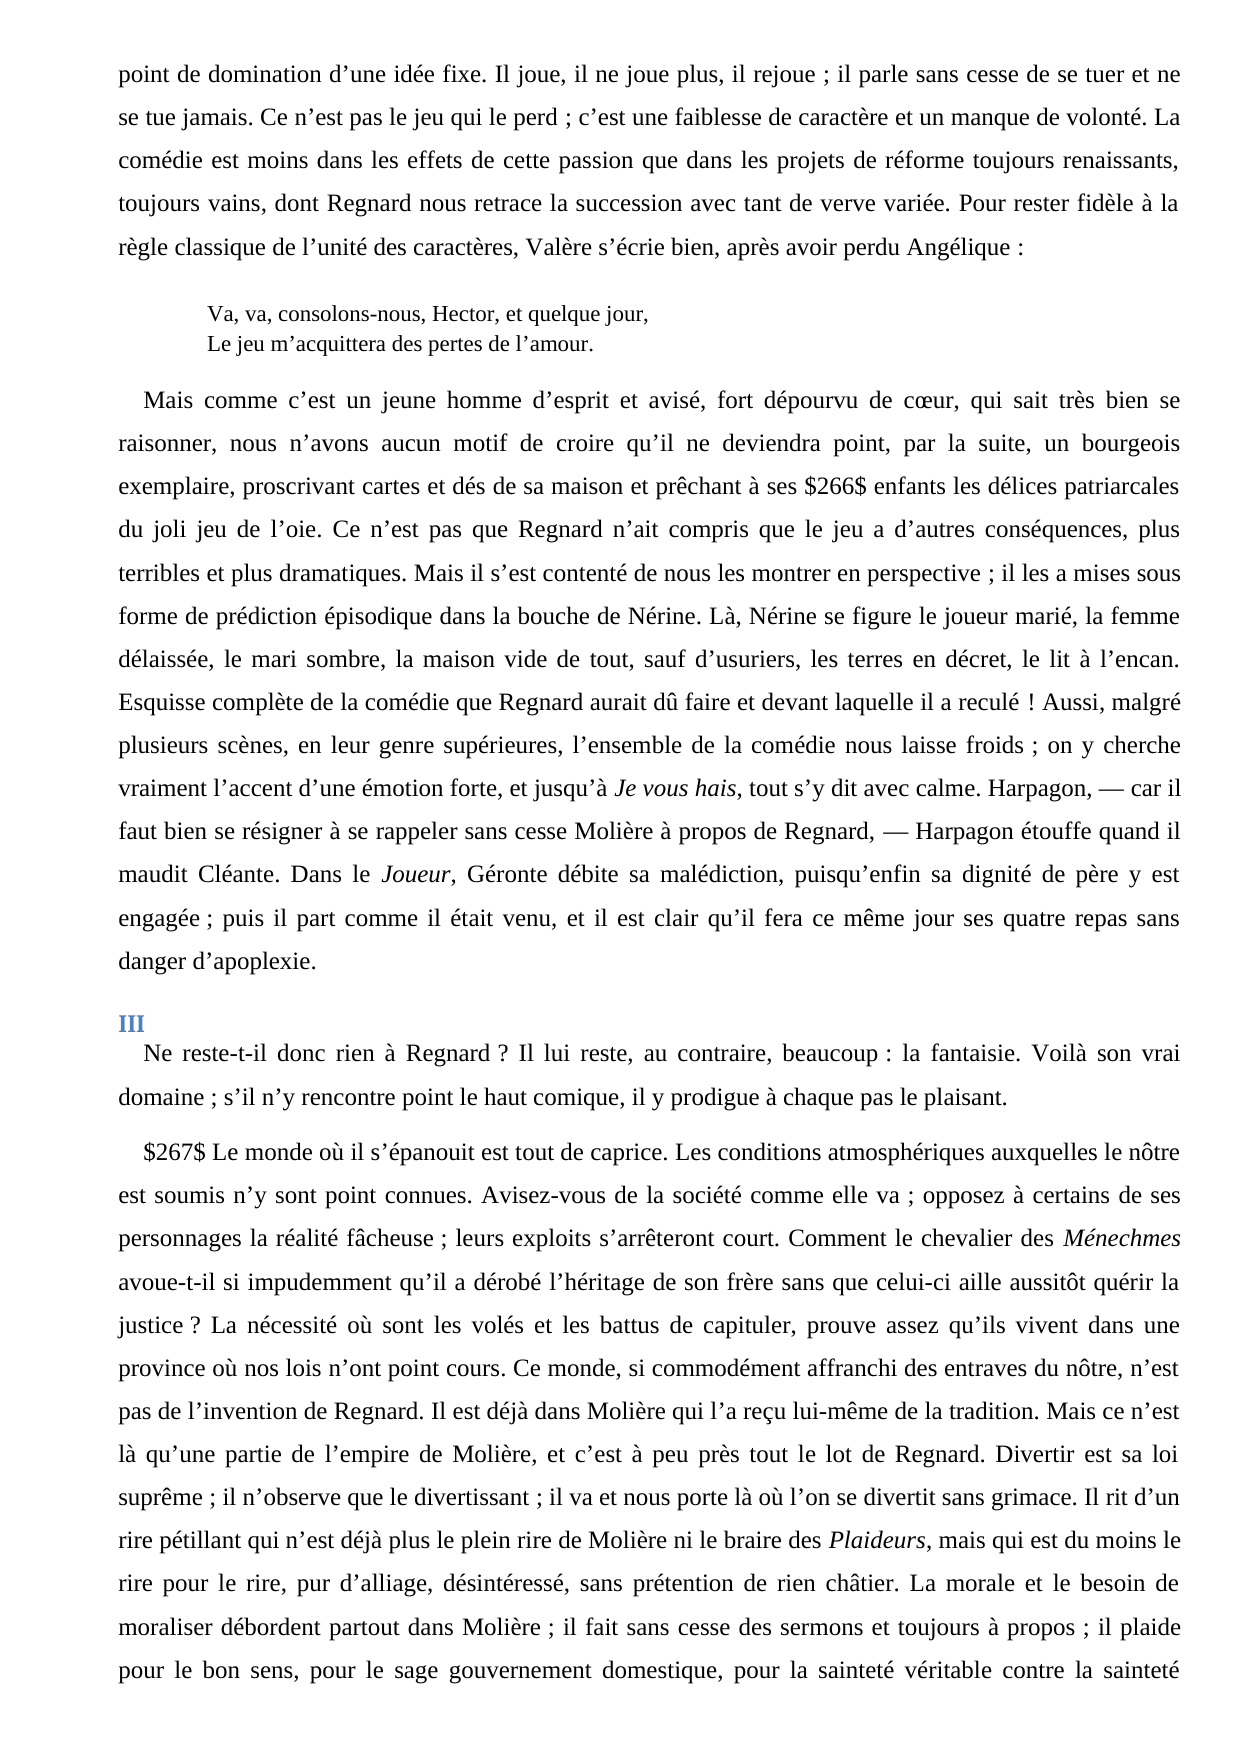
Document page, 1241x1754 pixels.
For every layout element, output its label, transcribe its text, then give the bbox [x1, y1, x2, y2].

subtitle III [118, 1010, 1181, 1038]
text Ne reste-t-il donc rien à Regnard ? Il lui reste, au contraire, beaucoup : la fantaisie. Voilà son vrai domaine ; s’il n’y rencontre point le haut comique, il y prodigue à chaque pas le plaisant. [118, 1038, 1181, 1110]
text Mais comme c’est un jeune homme d’esprit et avisé, fort dépourvu de cœur, qui sait très bien se raisonner, nous n’avons aucun motif de croire qu’il ne deviendra point, par la suite, un bourgeois exemplaire, proscrivant cartes et dés de sa maison et prêchant à ses $266$ enfants les délices patriarcales du joli jeu de l’oie. Ce n’est pas que Regnard n’ait compris que le jeu a d’autres conséquences, plus terribles et plus dramatiques. Mais il s’est contenté de nous les montrer en perspective ; il les a mises sous forme de prédiction épisodique dans la bouche de Nérine. Là, Nérine se figure le joueur marié, la femme délaissée, le mari sombre, la maison vide de tout, sauf d’usuriers, les terres en décret, le lit à l’encan. Esquisse complète de la comédie que Regnard aurait dû faire et devant laquelle il a reculé ! Aussi, malgré plusieurs scènes, en leur genre supérieures, l’ensemble de la comédie nous laisse froids ; on y cherche vraiment l’accent d’une émotion forte, et jusqu’à Je vous hais, tout s’y dit avec calme. Harpagon, — car il faut bien se résigner à se rappeler sans cesse Molière à propos de Regnard, — Harpagon étouffe quand il maudit Cléante. Dans le Joueur, Géronte débite sa malédiction, puisqu’enfin sa dignité de père y est engagée ; puis il part comme il était venu, et il est clair qu’il fera ce même jour ses quatre repas sans danger d’apoplexie. [118, 385, 1181, 974]
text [118, 59, 1181, 260]
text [118, 1137, 1181, 1683]
text Va, va, consolons-nous, Hector, et quelque jour, [207, 300, 1181, 326]
text Le jeu m’acquittera des pertes de l’amour. [207, 330, 1181, 356]
